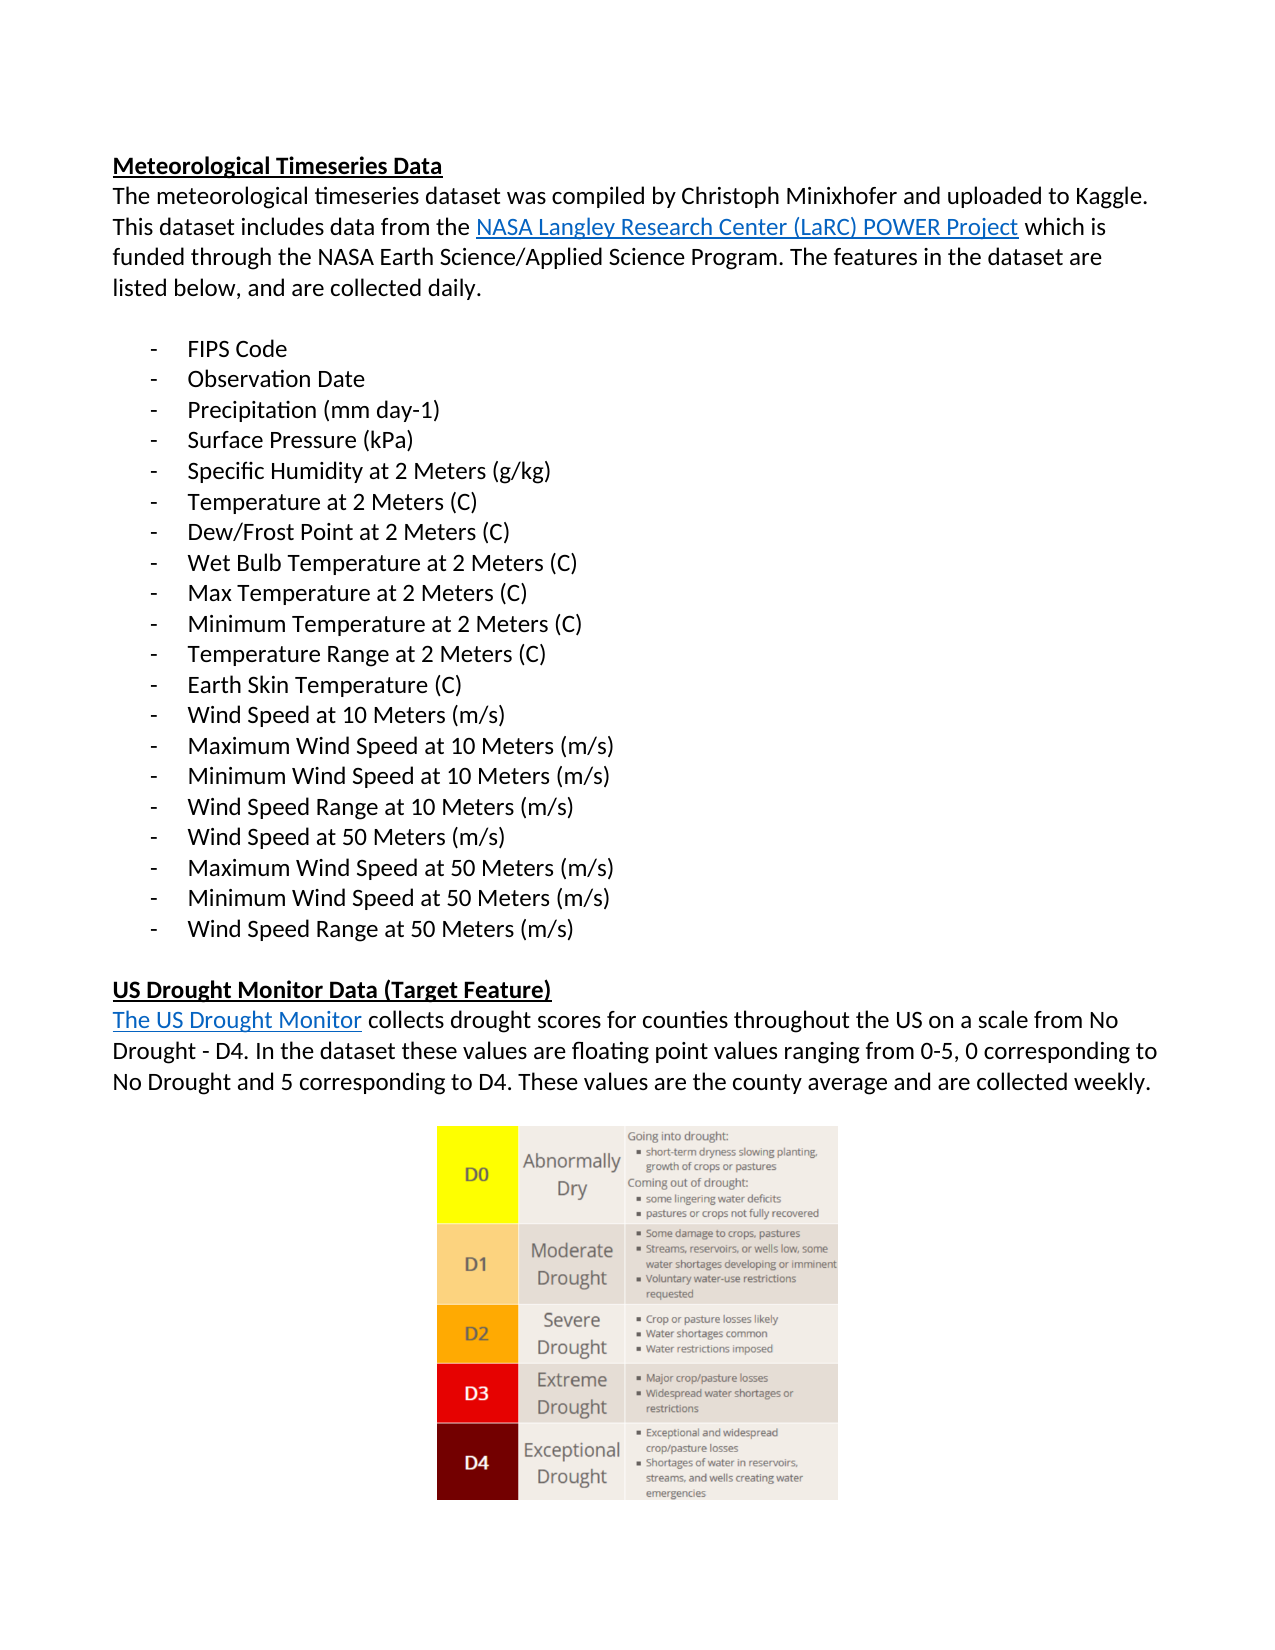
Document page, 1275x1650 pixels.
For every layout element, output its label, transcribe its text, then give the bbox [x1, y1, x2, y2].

list Minimum Wind Speed at 50 Meters (m/s) [150, 882, 1162, 913]
text Meteorological Timeseries Data [112, 150, 1162, 181]
list Temperature Range at 2 Meters (C) [150, 638, 1162, 669]
list Minimum Temperature at 2 Meters (C) [150, 608, 1162, 638]
list Wind Speed at 50 Meters (m/s) [150, 821, 1162, 852]
list Specific Humidity at 2 Meters (g/kg) [150, 455, 1162, 486]
list Max Temperature at 2 Meters (C) [150, 577, 1162, 608]
list Wind Speed at 10 Meters (m/s) [150, 699, 1162, 730]
list Precipitation (mm day-1) [150, 394, 1162, 425]
list Maximum Wind Speed at 50 Meters (m/s) [150, 852, 1162, 882]
list Maximum Wind Speed at 10 Meters (m/s) [150, 730, 1162, 760]
list Dew/Frost Point at 2 Meters (C) [150, 516, 1162, 547]
list Wind Speed Range at 50 Meters (m/s) [150, 913, 1162, 943]
list FIPS Code [150, 333, 1162, 364]
list Surface Pressure (kPa) [150, 425, 1162, 455]
text US Drought Monitor Data (Target Feature) [112, 974, 1162, 1004]
list Temperature at 2 Meters (C) [150, 486, 1162, 516]
text The meteorological timeseries dataset was compiled by Christoph Minixhofer and uploaded to Kaggle. This dataset includes data from the NASA Langley Research Center (LaRC) POWER Project which is funded through the NASA Earth Science/Applied Science Program. The features in the dataset are listed below, and are collected daily. [112, 181, 1162, 303]
list Wind Speed Range at 10 Meters (m/s) [150, 791, 1162, 821]
list Minimum Wind Speed at 10 Meters (m/s) [150, 760, 1162, 791]
list Observation Date [150, 364, 1162, 394]
list Earth Skin Temperature (C) [150, 669, 1162, 699]
list Wet Bulb Temperature at 2 Meters (C) [150, 547, 1162, 577]
picture [437, 1126, 838, 1500]
text The US Drought Monitor collects drought scores for counties throughout the US on a scale from No Drought - D4. In the dataset these values are floating point values ranging from 0-5, 0 corresponding to No Drought and 5 corresponding to D4. These values are the county average and are collected weekly. [112, 1004, 1162, 1096]
